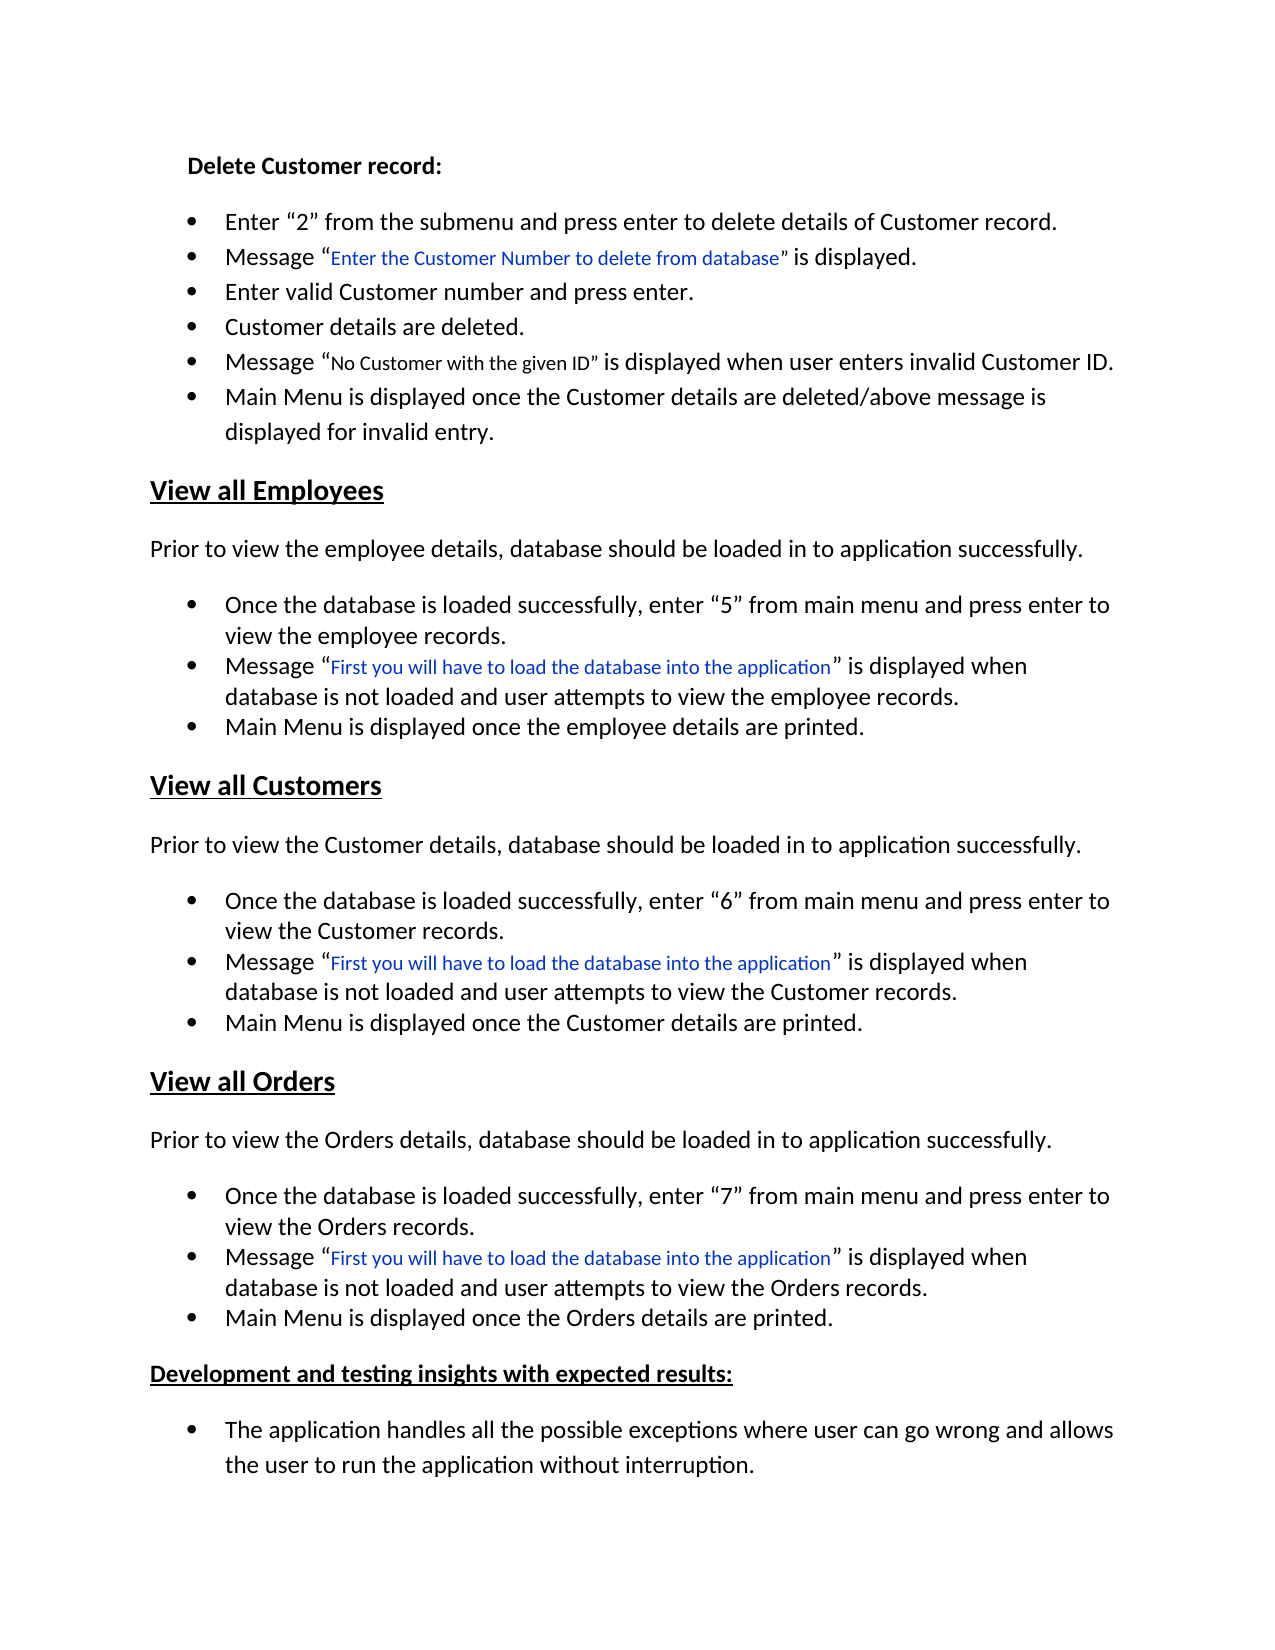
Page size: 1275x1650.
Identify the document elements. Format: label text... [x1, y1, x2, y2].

text Delete Customer record: [187, 150, 1125, 181]
list Enter valid Customer number and press enter. [187, 276, 1125, 306]
list The application handles all the possible exceptions where user can go wrong and allows the user to run the application without interruption. [187, 1414, 1125, 1479]
text Prior to view the Orders details, database should be loaded in to application successfully. [150, 1124, 1125, 1155]
text View all Employees [150, 472, 1125, 507]
list Enter “2” from the submenu and press enter to delete details of Customer record. [187, 206, 1125, 236]
list Message “Enter the Customer Number to delete from database” is displayed. [187, 241, 1125, 271]
text View all Customers [150, 767, 1125, 803]
list Message “No Customer with the given ID” is displayed when user enters invalid Customer ID. [187, 346, 1125, 376]
list Main Menu is displayed once the Customer details are printed. [187, 1007, 1125, 1037]
text Prior to view the employee details, database should be loaded in to application successfully. [150, 533, 1125, 564]
text View all Orders [150, 1063, 1125, 1098]
list Message “First you will have to load the database into the application” is displayed when database is not loaded and user attempts to view the employee records. [187, 650, 1125, 711]
list Message “First you will have to load the database into the application” is displayed when database is not loaded and user attempts to view the Orders records. [187, 1241, 1125, 1302]
text Development and testing insights with expected results: [150, 1358, 1125, 1389]
list Main Menu is displayed once the Orders details are printed. [187, 1302, 1125, 1333]
list Once the database is loaded successfully, enter “6” from main menu and press enter to view the Customer records. [187, 885, 1125, 946]
list Once the database is loaded successfully, enter “7” from main menu and press enter to view the Orders records. [187, 1180, 1125, 1241]
list Once the database is loaded successfully, enter “5” from main menu and press enter to view the employee records. [187, 589, 1125, 650]
list Main Menu is displayed once the Customer details are deleted/above message is displayed for invalid entry. [187, 381, 1125, 446]
list Customer details are deleted. [187, 311, 1125, 341]
text Prior to view the Customer details, database should be loaded in to application successfully. [150, 829, 1125, 859]
list Message “First you will have to load the database into the application” is displayed when database is not loaded and user attempts to view the Customer records. [187, 946, 1125, 1007]
list Main Menu is displayed once the employee details are printed. [187, 711, 1125, 742]
